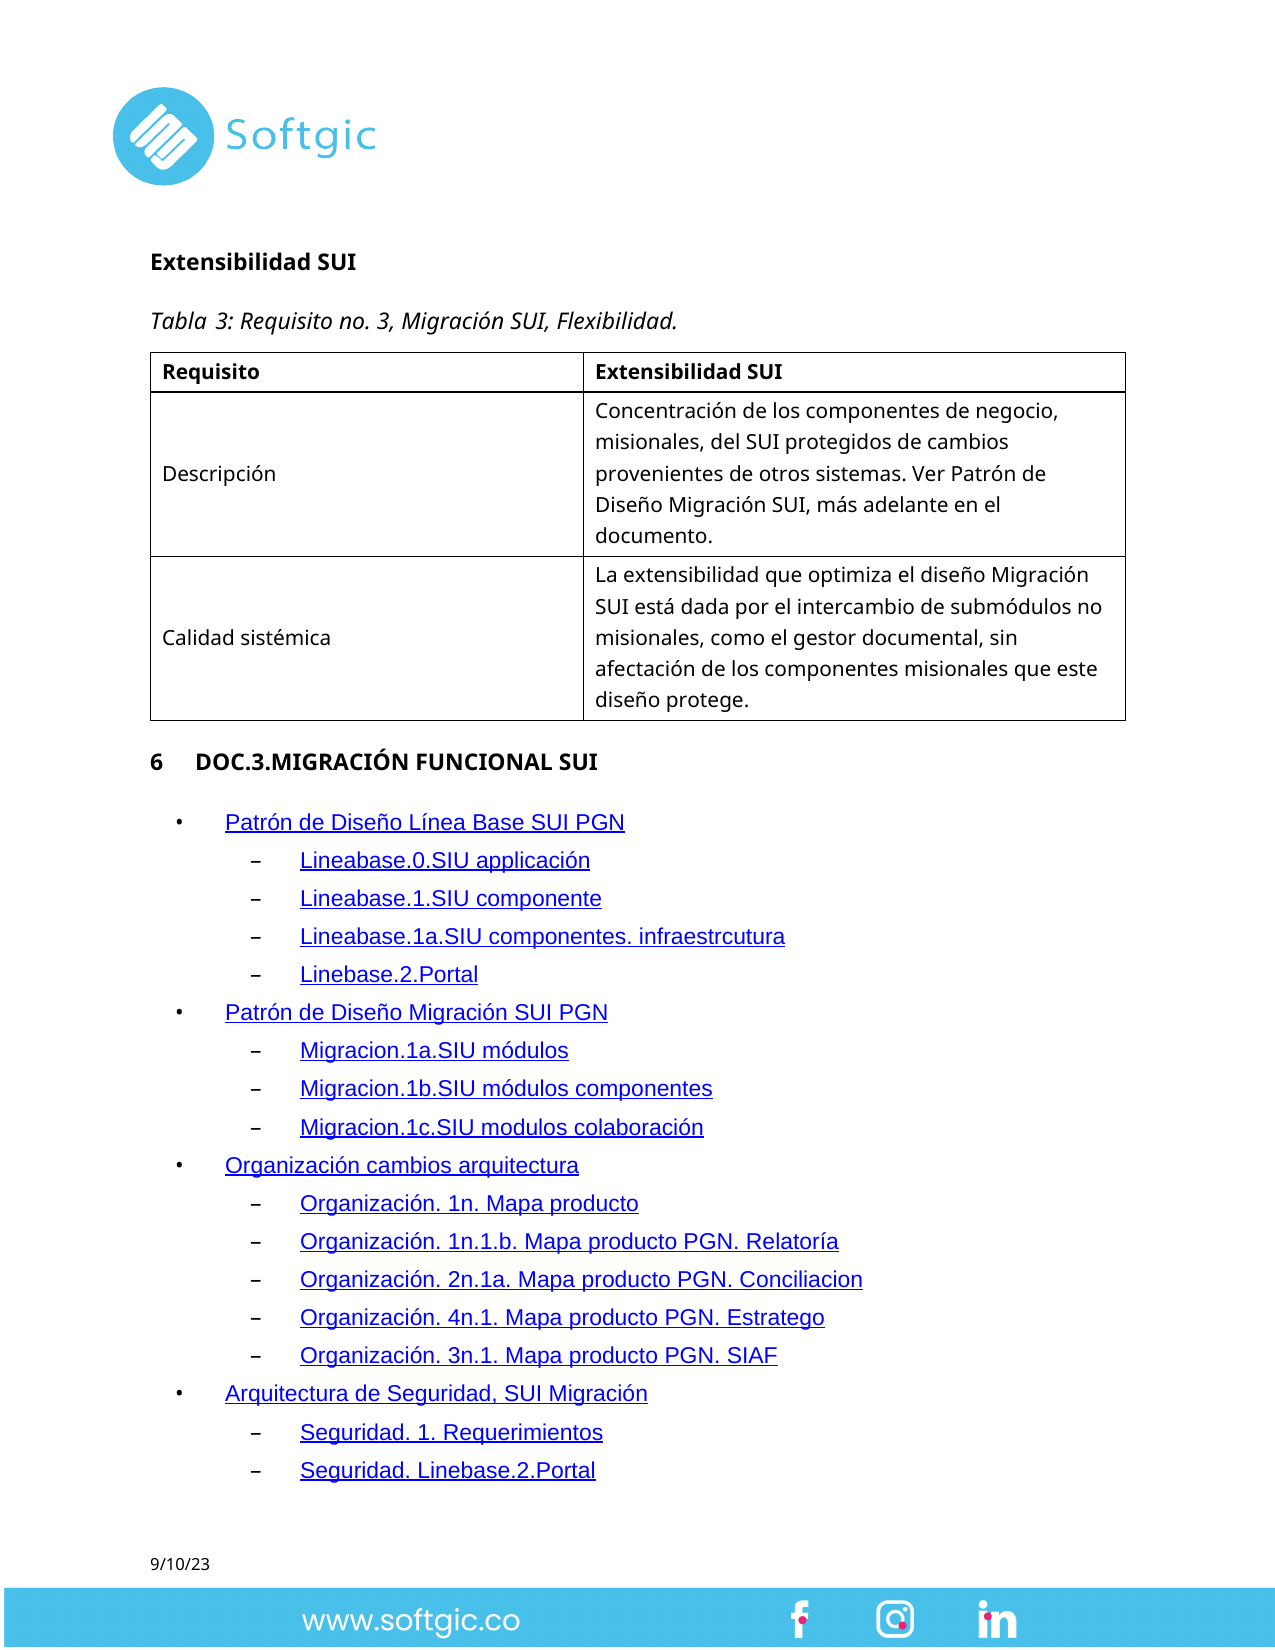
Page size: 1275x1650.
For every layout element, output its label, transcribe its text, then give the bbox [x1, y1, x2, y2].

list Seguridad. Linebase.2.Portal [250, 1454, 1125, 1485]
subtitle Extensibilidad SUI [150, 246, 1125, 277]
list Organización. 4n.1. Mapa producto PGN. Estratego [250, 1301, 1125, 1332]
list Linebase.2.Portal [250, 958, 1125, 989]
table_cell Descripción [151, 393, 583, 556]
list Lineabase.1a.SIU componentes. infraestrcutura [250, 920, 1125, 951]
table_cell Concentración de los componentes de negocio, misionales, del SUI protegidos de cambios provenientes de otros sistemas. Ver Patrón de Diseño Migración SUI, más adelante en el documento. [584, 393, 1125, 556]
list Migracion.1c.SIU modulos colaboración [250, 1111, 1125, 1142]
list Migracion.1a.SIU módulos [250, 1034, 1125, 1066]
list Organización. 1n. Mapa producto [250, 1187, 1125, 1218]
picture [4, 0, 1275, 1647]
list Lineabase.1.SIU componente [250, 882, 1125, 913]
list Arquitectura de Seguridad, SUI Migración [175, 1377, 1125, 1409]
list Migracion.1b.SIU módulos componentes [250, 1072, 1125, 1104]
table_header Extensibilidad SUI [584, 353, 1125, 391]
list Seguridad. 1. Requerimientos [250, 1416, 1125, 1447]
table_header Requisito [151, 353, 583, 391]
table_cell Calidad sistémica [151, 557, 583, 720]
list Lineabase.0.SIU applicación [250, 844, 1125, 875]
list Patrón de Diseño Línea Base SUI PGN [175, 806, 1125, 837]
list Organización. 3n.1. Mapa producto PGN. SIAF [250, 1339, 1125, 1371]
subtitle Doc.3.Migración Funcional SUI [150, 746, 1125, 777]
list Organización. 1n.1.b. Mapa producto PGN. Relatoría [250, 1225, 1125, 1256]
text Tabla 3: Requisito no. 3, Migración SUI, Flexibilidad. [150, 305, 1125, 336]
list Organización cambios arquitectura [175, 1149, 1125, 1180]
table_cell La extensibilidad que optimiza el diseño Migración SUI está dada por el intercambio de submódulos no misionales, como el gestor documental, sin afectación de los componentes misionales que este diseño protege. [584, 557, 1125, 720]
list Patrón de Diseño Migración SUI PGN [175, 996, 1125, 1027]
list Organización. 2n.1a. Mapa producto PGN. Conciliacion [250, 1263, 1125, 1294]
